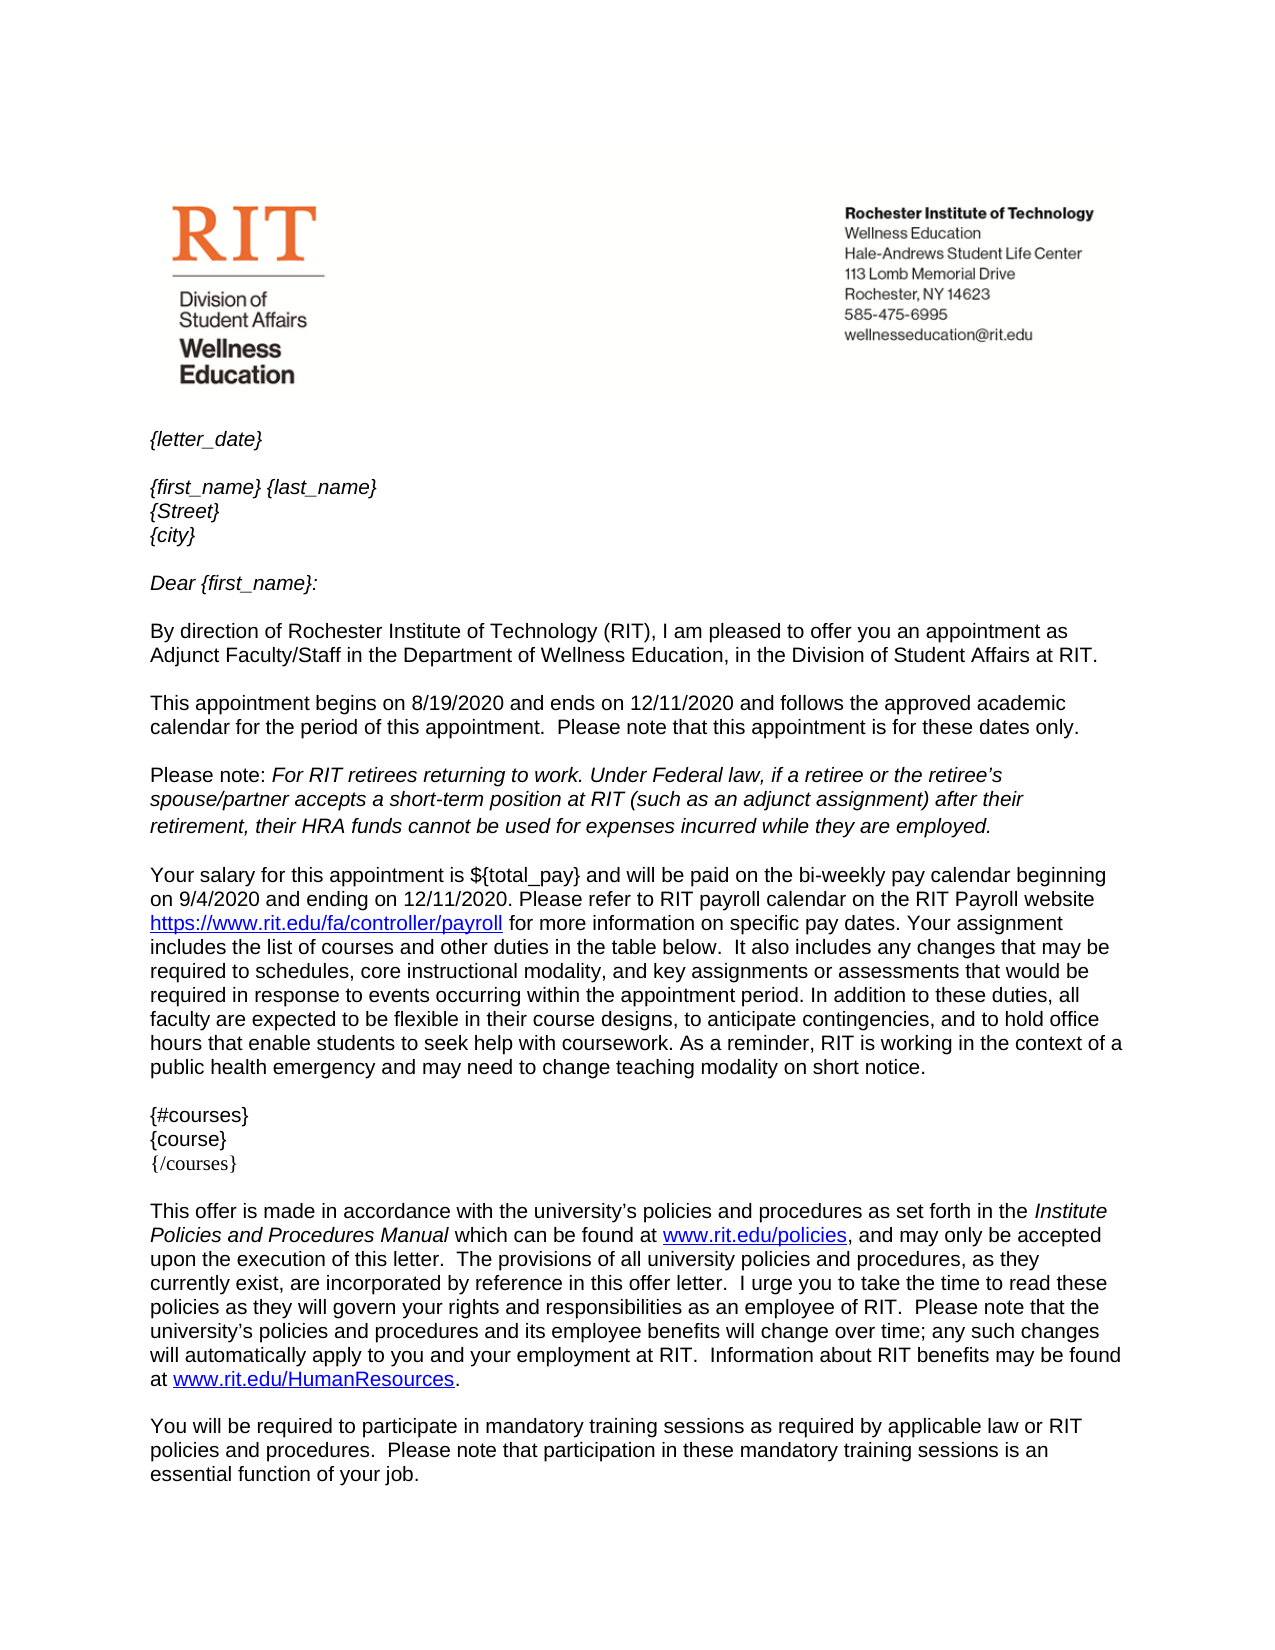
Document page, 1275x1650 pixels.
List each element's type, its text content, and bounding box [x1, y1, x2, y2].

text {letter_date} [150, 427, 1125, 451]
text {#courses} [150, 1103, 1125, 1127]
text This offer is made in accordance with the university’s policies and procedures as set forth in the Institute Policies and Procedures Manual which can be found at www.rit.edu/policies, and may only be accepted upon the execution of this letter. The provisions of all university policies and procedures, as they currently exist, are incorporated by reference in this offer letter. I urge you to take the time to read these policies as they will govern your rights and responsibilities as an employee of RIT. Please note that the university’s policies and procedures and its employee benefits will change over time; any such changes will automatically apply to you and your employment at RIT. Information about RIT benefits may be found at www.rit.edu/HumanResources. [150, 1199, 1125, 1390]
text Please note: For RIT retirees returning to work. Under Federal law, if a retiree or the retiree’s spouse/partner accepts a short-term position at RIT (such as an adjunct assignment) after their retirement, their HRA funds cannot be used for expenses incurred while they are employed. [150, 763, 1125, 839]
text {city} [150, 523, 1125, 547]
text {course} [150, 1127, 1125, 1151]
text Dear {first_name}: [150, 571, 1125, 595]
text You will be required to participate in mandatory training sessions as required by applicable law or RIT policies and procedures. Please note that participation in these mandatory training sessions is an essential function of your job. [150, 1414, 1125, 1486]
text {Street} [150, 499, 1125, 523]
text Your salary for this appointment is ${total_pay} and will be paid on the bi-weekly pay calendar beginning on 9/4/2020 and ending on 12/11/2020. Please refer to RIT payroll calendar on the RIT Payroll website https://www.rit.edu/fa/controller/payroll for more information on specific pay dates. Your assignment includes the list of courses and other duties in the table below. It also includes any changes that may be required to schedules, core instructional modality, and key assignments or assessments that would be required in response to events occurring within the appointment period. In addition to these duties, all faculty are expected to be flexible in their course designs, to anticipate contingencies, and to hold office hours that enable students to seek help with coursework. As a reminder, RIT is working in the context of a public health emergency and may need to change teaching modality on short notice. [150, 863, 1125, 1079]
text {first_name} {last_name} [150, 475, 1125, 499]
text {/courses} [150, 1151, 1125, 1175]
text This appointment begins on 8/19/2020 and ends on 12/11/2020 and follows the approved academic calendar for the period of this appointment. Please note that this appointment is for these dates only. [150, 691, 1125, 739]
picture [150, 150, 1125, 399]
text By direction of Rochester Institute of Technology (RIT), I am pleased to offer you an appointment as Adjunct Faculty/Staff in the Department of Wellness Education, in the Division of Student Affairs at RIT. [150, 619, 1125, 667]
